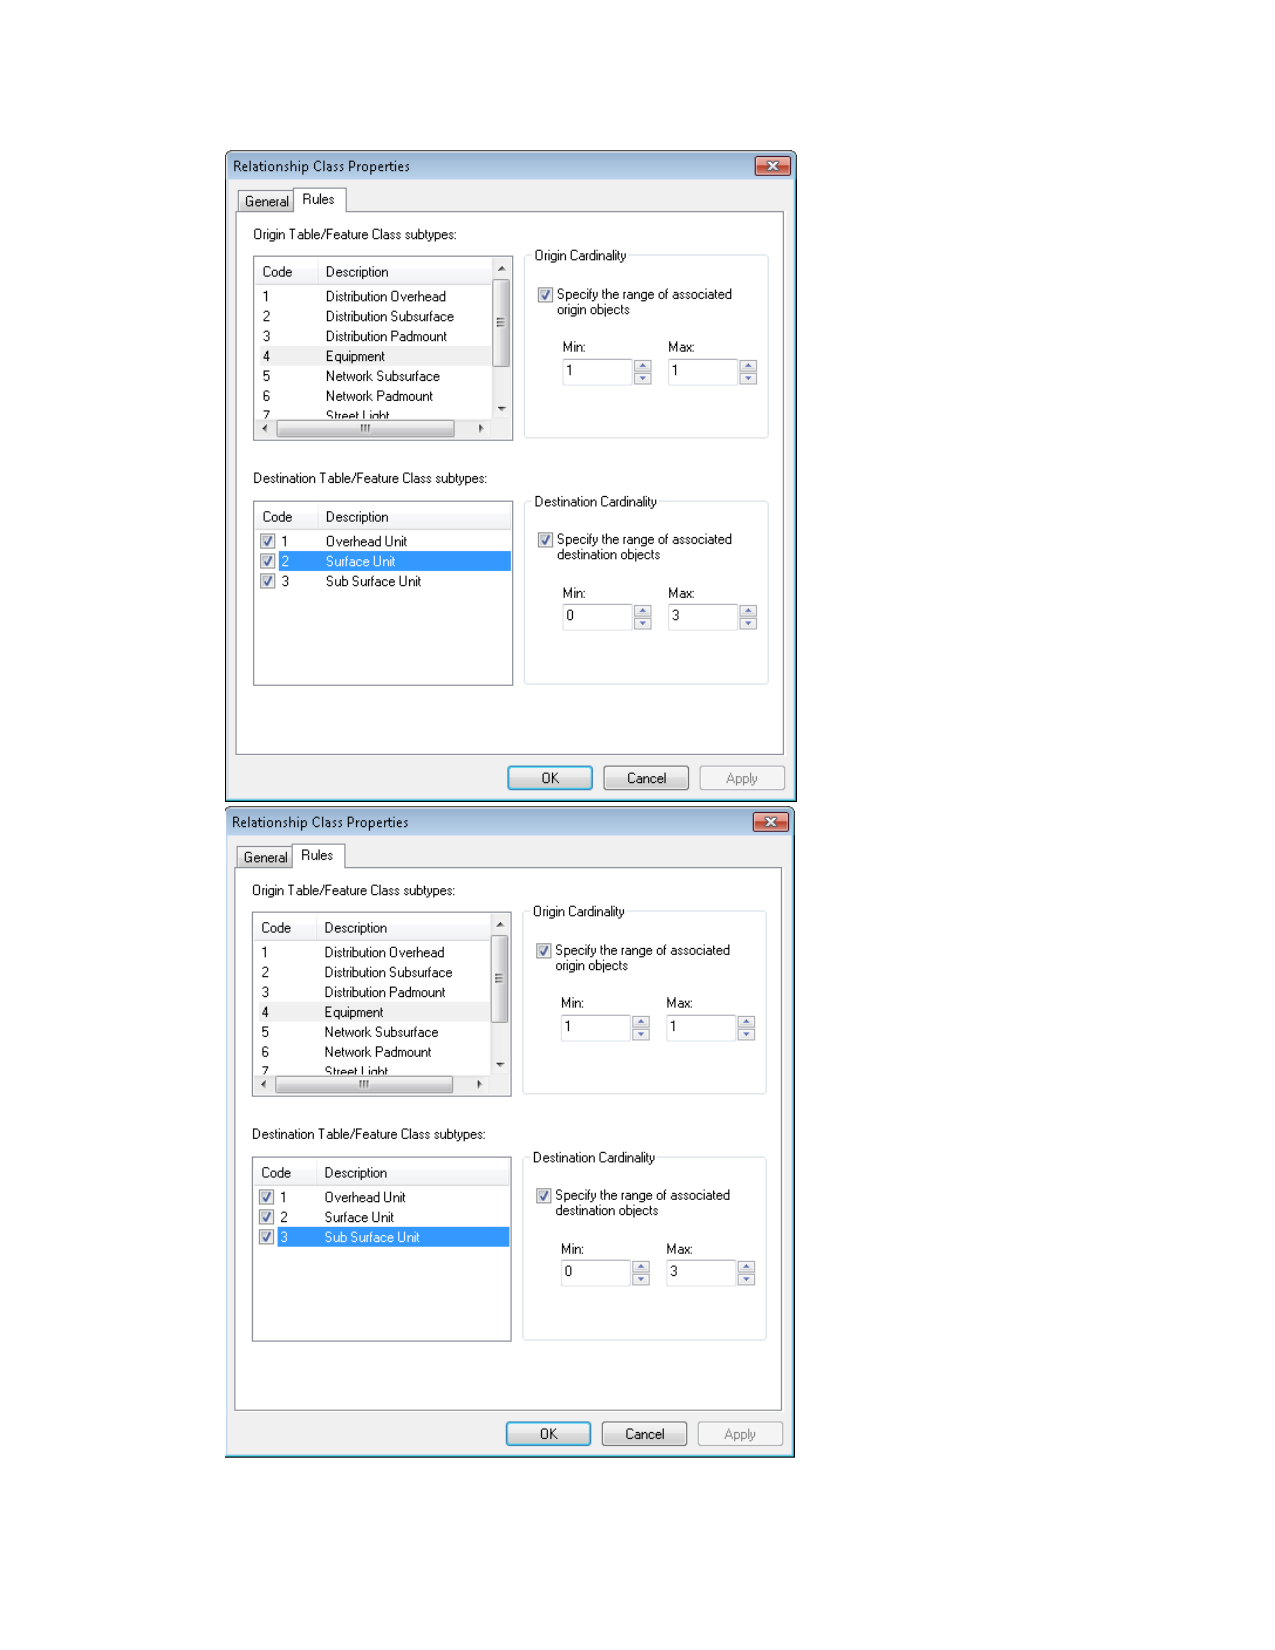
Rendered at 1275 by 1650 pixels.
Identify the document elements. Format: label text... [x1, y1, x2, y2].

list Repeat for the EDGIS.Transformer_TransformerUnit relationship class. Set the following values in the screenshots below. [187, 150, 1125, 1459]
